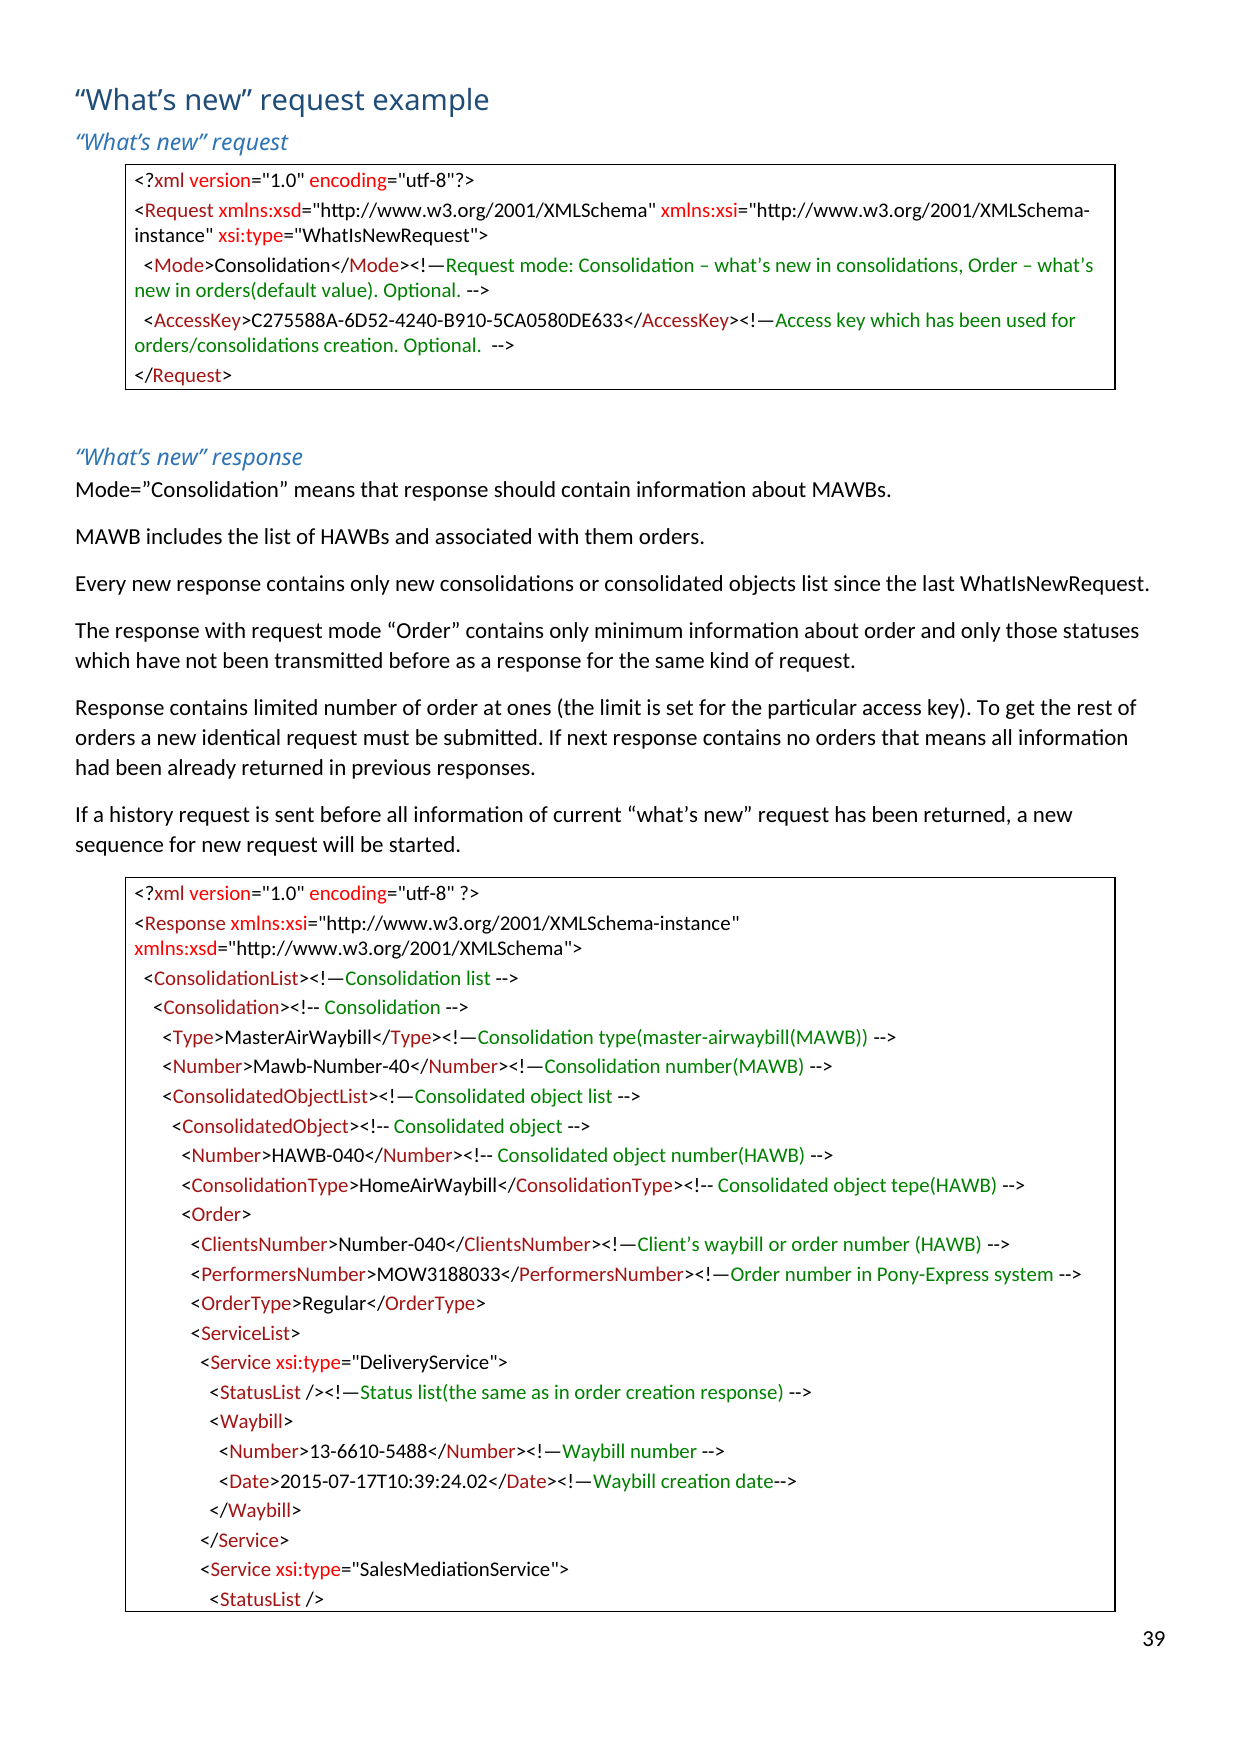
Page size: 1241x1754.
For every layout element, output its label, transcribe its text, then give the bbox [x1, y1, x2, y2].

text <ConsolidationList><!—Consolidation list --> [126, 962, 1114, 990]
text <Mode>Consolidation</Mode><!—Request mode: Consolidation – what’s new in consolidations, Order – what’s new in orders(default value). Optional. --> [126, 249, 1114, 303]
text </Service> [126, 1524, 1114, 1552]
text The response with request mode “Order” contains only minimum information about order and only those statuses which have not been transmitted before as a response for the same kind of request. [75, 616, 1165, 674]
text <Date>2015-07-17T10:39:24.02</Date><!—Waybill creation date--> [126, 1465, 1114, 1493]
text <Order> [126, 1198, 1114, 1227]
text </Request> [126, 359, 1114, 389]
subtitle “What’s new” request [75, 126, 1165, 157]
text </Waybill> [126, 1494, 1114, 1523]
text <Type>MasterAirWaybill</Type><!—Consolidation type(master-airwaybill(MAWB)) --> [126, 1021, 1114, 1049]
text If a history request is sent before all information of current “what’s new” request has been returned, a new sequence for new request will be started. [75, 800, 1165, 858]
text <Waybill> [126, 1406, 1114, 1434]
text <Response xmlns:xsi="http://www.w3.org/2001/XMLSchema-instance" xmlns:xsd="http://www.w3.org/2001/XMLSchema"> [126, 907, 1114, 961]
text <Request xmlns:xsd="http://www.w3.org/2001/XMLSchema" xmlns:xsi="http://www.w3.org/2001/XMLSchema-instance" xsi:type="WhatIsNewRequest"> [126, 194, 1114, 248]
text <Number>13-6610-5488</Number><!—Waybill number --> [126, 1435, 1114, 1464]
text <ConsolidatedObject><!-- Consolidated object --> [126, 1110, 1114, 1138]
text <Service xsi:type="SalesMediationService"> [126, 1553, 1114, 1582]
text <ConsolidationType>HomeAirWaybill</ConsolidationType><!-- Consolidated object tepe(HAWB) --> [126, 1169, 1114, 1197]
text <Consolidation><!-- Consolidation --> [126, 991, 1114, 1020]
text <ServiceList> [126, 1317, 1114, 1345]
text <AccessKey>C275588A-6D52-4240-B910-5CA0580DE633</AccessKey><!—Access key which has been used for orders/consolidations creation. Optional. --> [126, 304, 1114, 358]
text Mode=”Consolidation” means that response should contain information about MAWBs. [75, 475, 1165, 503]
text <ConsolidatedObjectList><!—Consolidated object list --> [126, 1080, 1114, 1109]
text Every new response contains only new consolidations or consolidated objects list since the last WhatIsNewRequest. [75, 569, 1165, 597]
text Response contains limited number of order at ones (the limit is set for the particular access key). To get the rest of orders a new identical request must be submitted. If next response contains no orders that means all information had been already returned in previous responses. [75, 693, 1165, 781]
text <StatusList /> [126, 1583, 1114, 1611]
subtitle “What’s new” response [75, 441, 1165, 473]
text MAWB includes the list of HAWBs and associated with them orders. [75, 522, 1165, 550]
text <Number>Mawb-Number-40</Number><!—Consolidation number(MAWB) --> [126, 1051, 1114, 1079]
subtitle “What’s new” request example [75, 79, 1165, 119]
text <Number>HAWB-040</Number><!-- Consolidated object number(HAWB) --> [126, 1139, 1114, 1168]
text <Service xsi:type="DeliveryService"> [126, 1346, 1114, 1375]
text <?xml version="1.0" encoding="utf-8" ?> [126, 878, 1114, 906]
text <ClientsNumber>Number-040</ClientsNumber><!—Client’s waybill or order number (HAWB) --> [126, 1228, 1114, 1257]
text <StatusList /><!—Status list(the same as in order creation response) --> [126, 1376, 1114, 1404]
text <OrderType>Regular</OrderType> [126, 1287, 1114, 1316]
text <?xml version="1.0" encoding="utf-8"?> [126, 165, 1114, 193]
text <PerformersNumber>MOW3188033</PerformersNumber><!—Order number in Pony-Express system --> [126, 1258, 1114, 1286]
